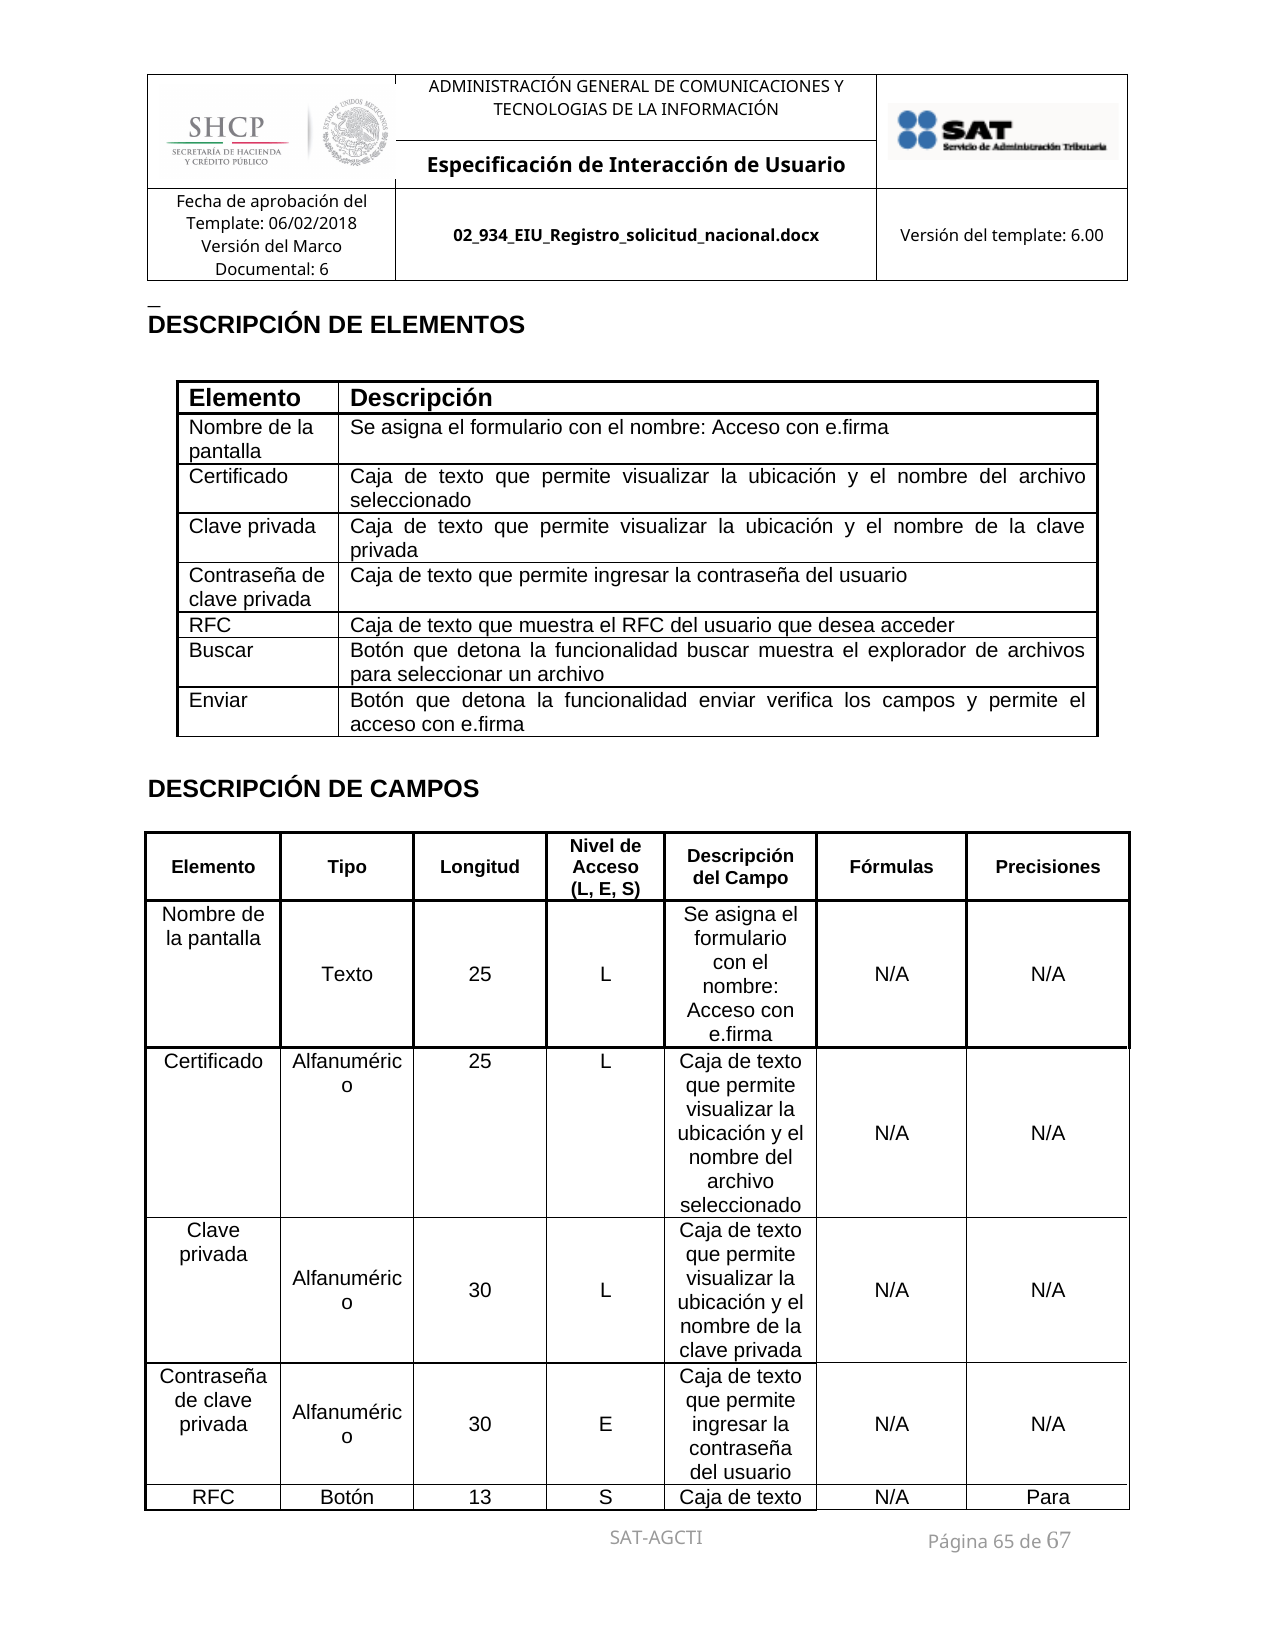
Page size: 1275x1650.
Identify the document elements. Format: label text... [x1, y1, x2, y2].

table_cell Alfanumérico [281, 1049, 413, 1217]
table_cell N/A [967, 1362, 1129, 1483]
table_cell Certificado [147, 1049, 280, 1217]
table_cell Caja de texto que permite visualizar la ubicación y el nombre de la clave privada [339, 514, 1096, 562]
table_cell Enviar [179, 688, 338, 736]
table_cell Texto [282, 902, 412, 1046]
subtitle Descripción de Elementos [148, 310, 1127, 339]
table_cell 25 [415, 902, 545, 1046]
table_header Descripción del Campo [666, 834, 815, 899]
table_cell Caja de texto que permite visualizar la ubicación y el nombre de la clave privada [665, 1218, 816, 1362]
table_cell Alfanumérico [281, 1218, 413, 1362]
table_cell Caja de texto que permite visualizar la ubicación y el nombre del archivo seleccionado [665, 1049, 816, 1217]
table_cell N/A [817, 1363, 966, 1483]
table_cell Caja de texto que permite ingresar la contraseña del usuario [665, 1364, 816, 1483]
table_header Elemento [179, 383, 338, 412]
table_cell N/A [817, 1049, 966, 1217]
table_cell N/A [817, 1485, 966, 1509]
table_cell Se asigna el formulario con el nombre: Acceso con e.firma [666, 902, 815, 1046]
table_cell Clave privada [179, 514, 338, 562]
table_cell N/A [968, 902, 1128, 1046]
table_cell Certificado [179, 465, 338, 512]
table_cell L [548, 902, 663, 1046]
table_cell N/A [818, 902, 965, 1046]
table_cell Caja de texto que muestra el RFC del usuario que desea acceder [339, 613, 1096, 637]
picture [158, 84, 396, 179]
table_header Precisiones [968, 834, 1128, 899]
table_cell Nombre de la pantalla [147, 902, 279, 1046]
table_cell N/A [967, 1046, 1129, 1217]
table_header Descripción [339, 383, 1096, 412]
table_cell Contraseña de clave privada [147, 1364, 280, 1483]
table_cell Nombre de la pantalla [179, 415, 338, 463]
picture [887, 103, 1119, 160]
table_cell N/A [967, 1217, 1129, 1362]
table_cell L [547, 1218, 664, 1362]
table_header Fórmulas [818, 834, 965, 899]
table_cell E [547, 1364, 664, 1483]
table_cell 25 [414, 1049, 546, 1217]
table_cell Botón [281, 1485, 413, 1509]
table_cell N/A [817, 1218, 966, 1362]
table_cell Buscar [179, 638, 338, 686]
table_header Tipo [282, 834, 412, 899]
table_header Elemento [147, 834, 279, 899]
table_cell S [547, 1485, 664, 1509]
table_cell RFC [147, 1485, 280, 1509]
table_header Longitud [415, 834, 545, 899]
table_cell Alfanumérico [281, 1364, 413, 1483]
table_cell 30 [414, 1218, 546, 1362]
table_cell Clave privada [147, 1218, 280, 1362]
table_cell Botón que detona la funcionalidad enviar verifica los campos y permite el acceso con e.firma [339, 688, 1096, 736]
table_cell Caja de texto que permite visualizar la ubicación y el nombre del archivo seleccionado [339, 465, 1096, 512]
table_cell RFC [179, 613, 338, 637]
table_cell 13 [414, 1485, 546, 1509]
table_cell 30 [414, 1364, 546, 1483]
table_header Nivel de Acceso (L, E, S) [548, 834, 663, 899]
table_cell Se asigna el formulario con el nombre: Acceso con e.firma [339, 415, 1096, 463]
subtitle Descripción de Campos [148, 774, 1127, 802]
table_cell L [547, 1049, 664, 1217]
table_cell Caja de texto que permite ingresar la contraseña del usuario [339, 563, 1096, 611]
table_cell Botón que detona la funcionalidad buscar muestra el explorador de archivos para seleccionar un archivo [339, 638, 1096, 686]
table_cell Contraseña de clave privada [179, 563, 338, 611]
